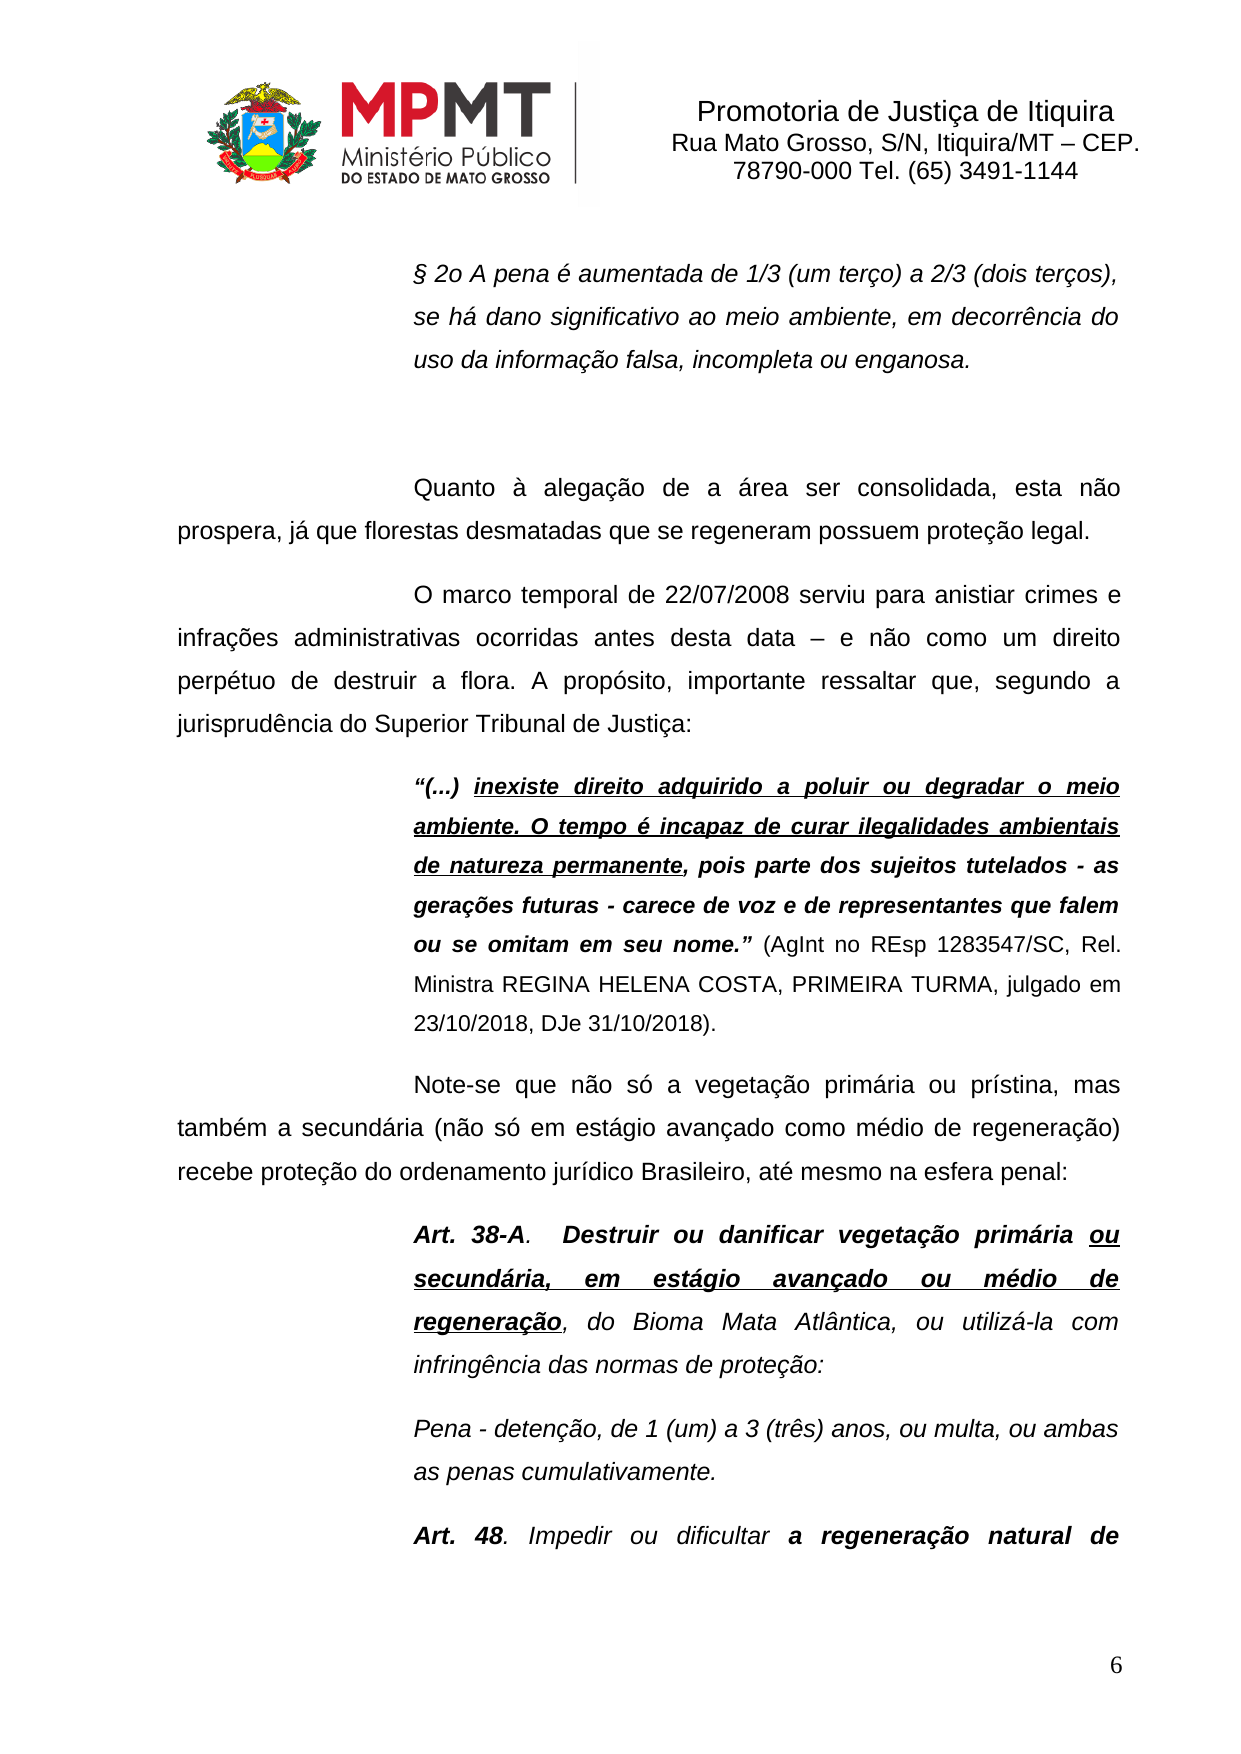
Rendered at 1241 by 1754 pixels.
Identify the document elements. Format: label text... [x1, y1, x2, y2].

text Art. 38-A. Destruir ou danificar vegetação primária ou secundária, em estágio avançado ou médio de regeneração, do Bioma Mata Atlântica, ou utilizá-la com infringência das normas de proteção: [413, 1221, 1122, 1379]
text O marco temporal de 22/07/2008 serviu para anistiar crimes e infrações administrativas ocorridas antes desta data – e não como um direito perpétuo de destruir a flora. A propósito, importante ressaltar que, segundo a jurisprudência do Superior Tribunal de Justiça: [177, 580, 1122, 738]
text Pena - detenção, de 1 (um) a 3 (três) anos, ou multa, ou ambas as penas cumulativamente. [413, 1414, 1122, 1486]
text § 2o A pena é aumentada de 1/3 (um terço) a 2/3 (dois terços), se há dano significativo ao meio ambiente, em decorrência do uso da informação falsa, incompleta ou enganosa. [413, 258, 1122, 373]
text Note-se que não só a vegetação primária ou prístina, mas também a secundária (não só em estágio avançado como médio de regeneração) recebe proteção do ordenamento jurídico Brasileiro, até mesmo na esfera penal: [177, 1070, 1122, 1185]
text “(...) inexiste direito adquirido a poluir ou degradar o meio ambiente. O tempo é incapaz de curar ilegalidades ambientais de natureza permanente, pois parte dos sujeitos tutelados - as gerações futuras - carece de voz e de representantes que falem ou se omitam em seu nome.” (AgInt no REsp 1283547/SC, Rel. Ministra REGINA HELENA COSTA, PRIMEIRA TURMA, julgado em 23/10/2018, DJe 31/10/2018). [413, 773, 1122, 1036]
text Quanto à alegação de a área ser consolidada, esta não prospera, já que florestas desmatadas que se regeneram possuem proteção legal. [177, 473, 1122, 544]
picture [206, 41, 600, 207]
